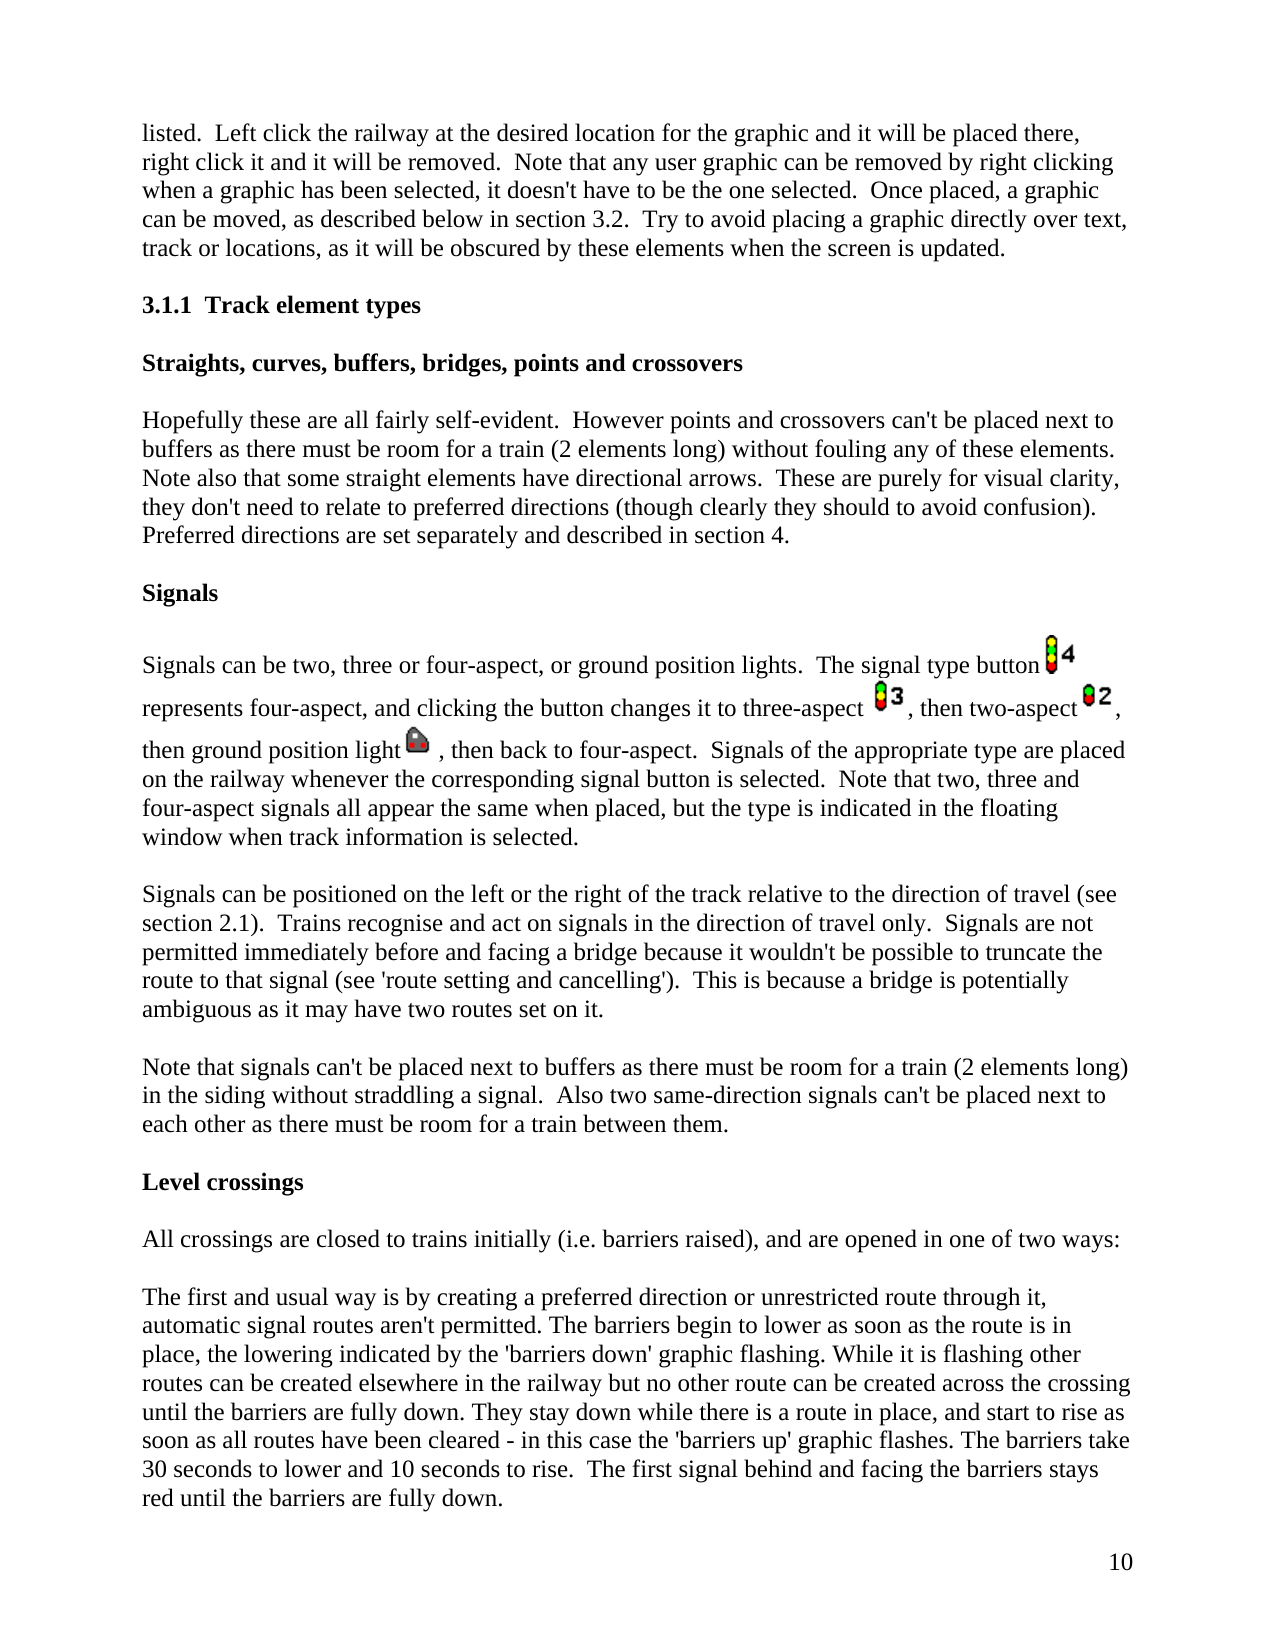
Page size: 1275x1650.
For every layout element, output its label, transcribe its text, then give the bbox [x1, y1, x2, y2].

text Hopefully these are all fairly self-evident. However points and crossovers can't be placed next to buffers as there must be room for a train (2 elements long) without fouling any of these elements. Note also that some straight elements have directional arrows. These are purely for visual clarity, they don't need to relate to preferred directions (though clearly they should to avoid confusion). Preferred directions are set separately and described in section 4. [142, 406, 1133, 549]
text Level crossings [142, 1167, 1133, 1196]
picture [1040, 635, 1078, 674]
picture [400, 721, 439, 759]
text Note that signals can't be placed next to buffers as there must be room for a train (2 elements long) in the siding without straddling a signal. Also two same-direction signals can't be placed next to each other as there must be room for a train between them. [142, 1052, 1133, 1138]
text 3.1.1 Track element types [142, 291, 1133, 319]
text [142, 118, 1133, 262]
picture [1077, 678, 1116, 716]
text All crossings are closed to trains initially (i.e. barriers raised), and are opened in one of two ways: [142, 1224, 1133, 1253]
text Signals can be two, three or four-aspect, or ground position lights. The signal type button represents four-aspect, and clicking the button changes it to three-aspect , then two-aspect, then ground position light, then back to four-aspect. Signals of the appropriate type are placed on the railway whenever the corresponding signal button is selected. Note that two, three and four-aspect signals all appear the same when placed, but the type is indicated in the floating window when track information is selected. [142, 636, 1133, 851]
picture [870, 678, 908, 716]
text Straights, curves, buffers, bridges, points and crossovers [142, 348, 1133, 377]
text Signals can be positioned on the left or the right of the track relative to the direction of travel (see section 2.1). Trains recognise and act on signals in the direction of travel only. Signals are not permitted immediately before and facing a bridge because it wouldn't be possible to truncate the route to that signal (see 'route setting and cancelling'). This is because a bridge is potentially ambiguous as it may have two routes set on it. [142, 879, 1133, 1023]
text Signals [142, 578, 1133, 607]
text The first and usual way is by creating a preferred direction or unrestricted route through it, automatic signal routes aren't permitted. The barriers begin to lower as soon as the route is in place, the lowering indicated by the 'barriers down' graphic flashing. While it is flashing other routes can be created elsewhere in the railway but no other route can be created across the crossing until the barriers are fully down. They stay down while there is a route in place, and start to rise as soon as all routes have been cleared - in this case the 'barriers up' graphic flashes. The barriers take 30 seconds to lower and 10 seconds to rise. The first signal behind and facing the barriers stays red until the barriers are fully down. [142, 1282, 1133, 1512]
